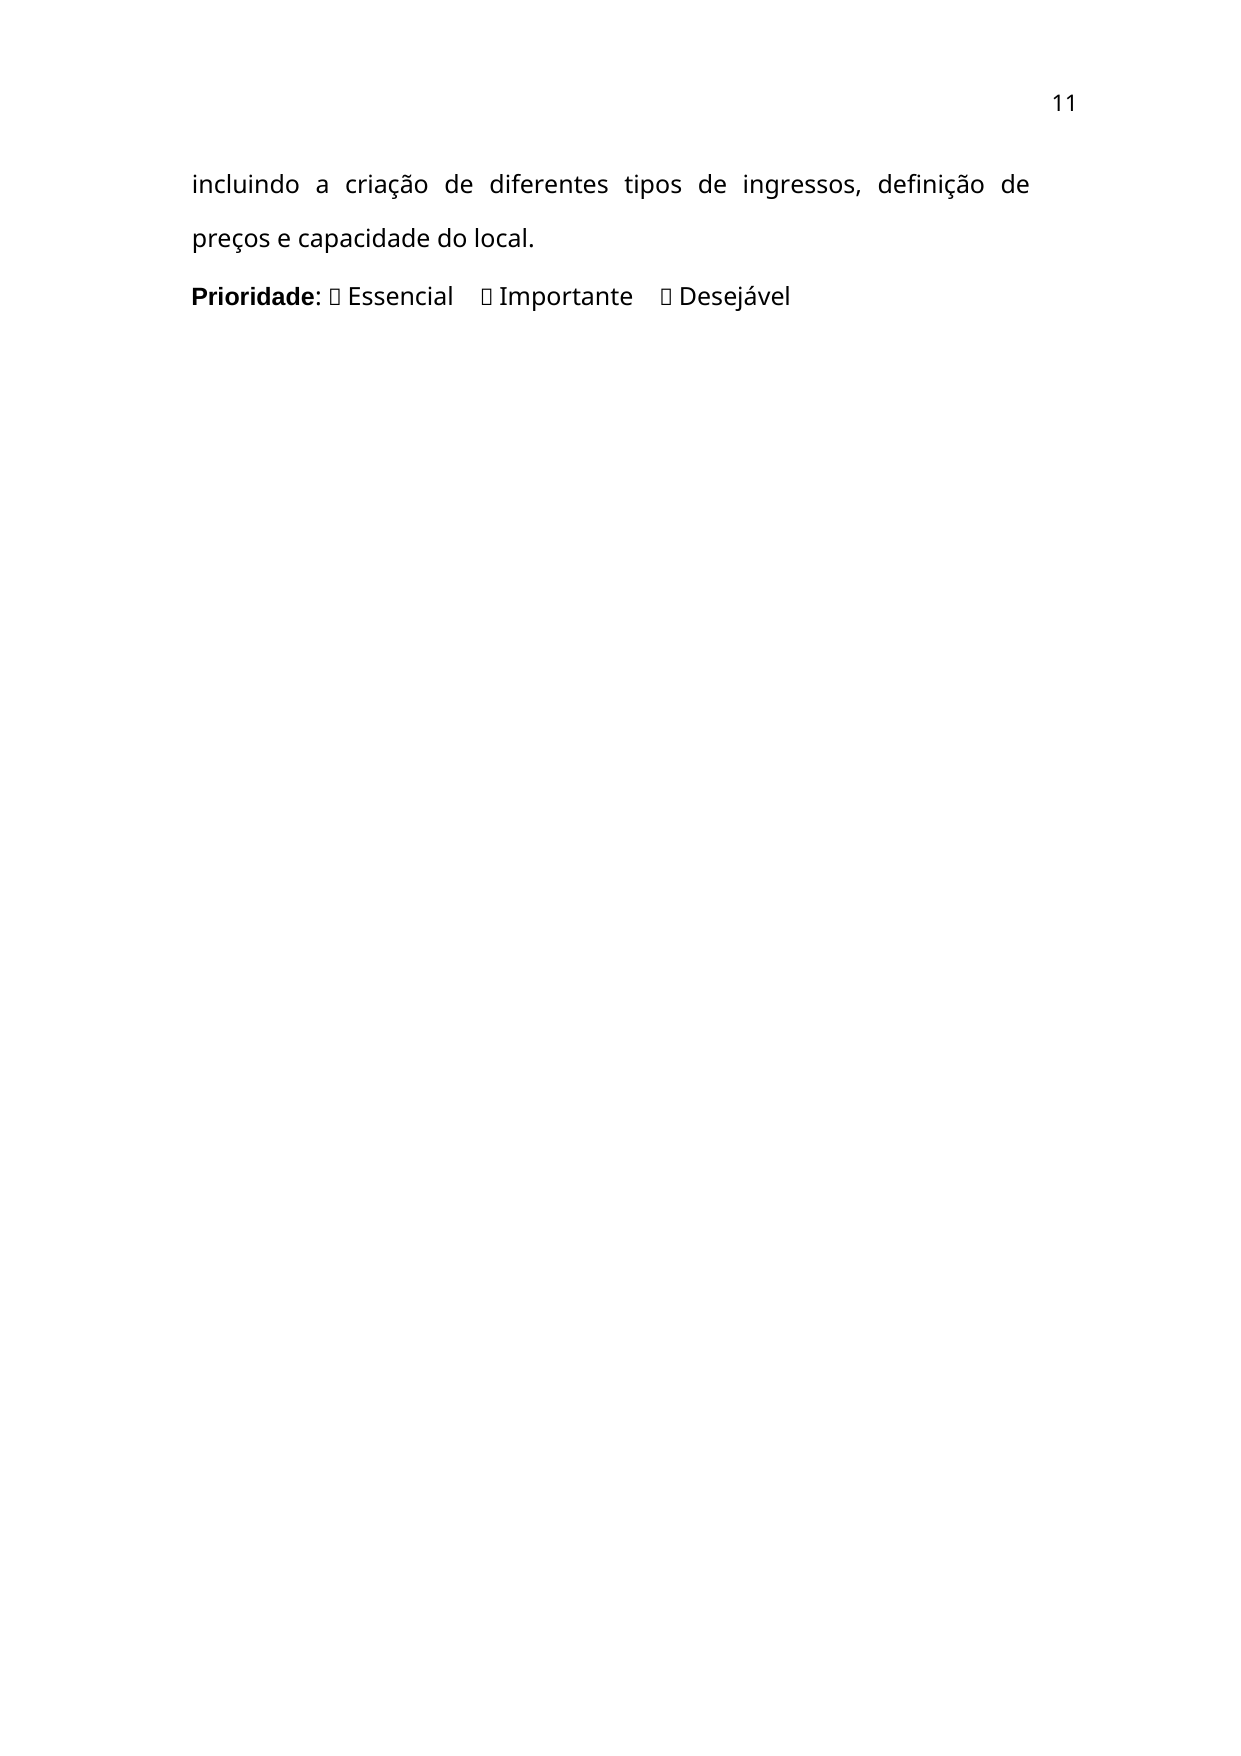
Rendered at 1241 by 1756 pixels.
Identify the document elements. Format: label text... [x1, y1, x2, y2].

text Prioridade:  Essencial  Importante  Desejável [191, 278, 1163, 312]
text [190, 167, 1031, 255]
